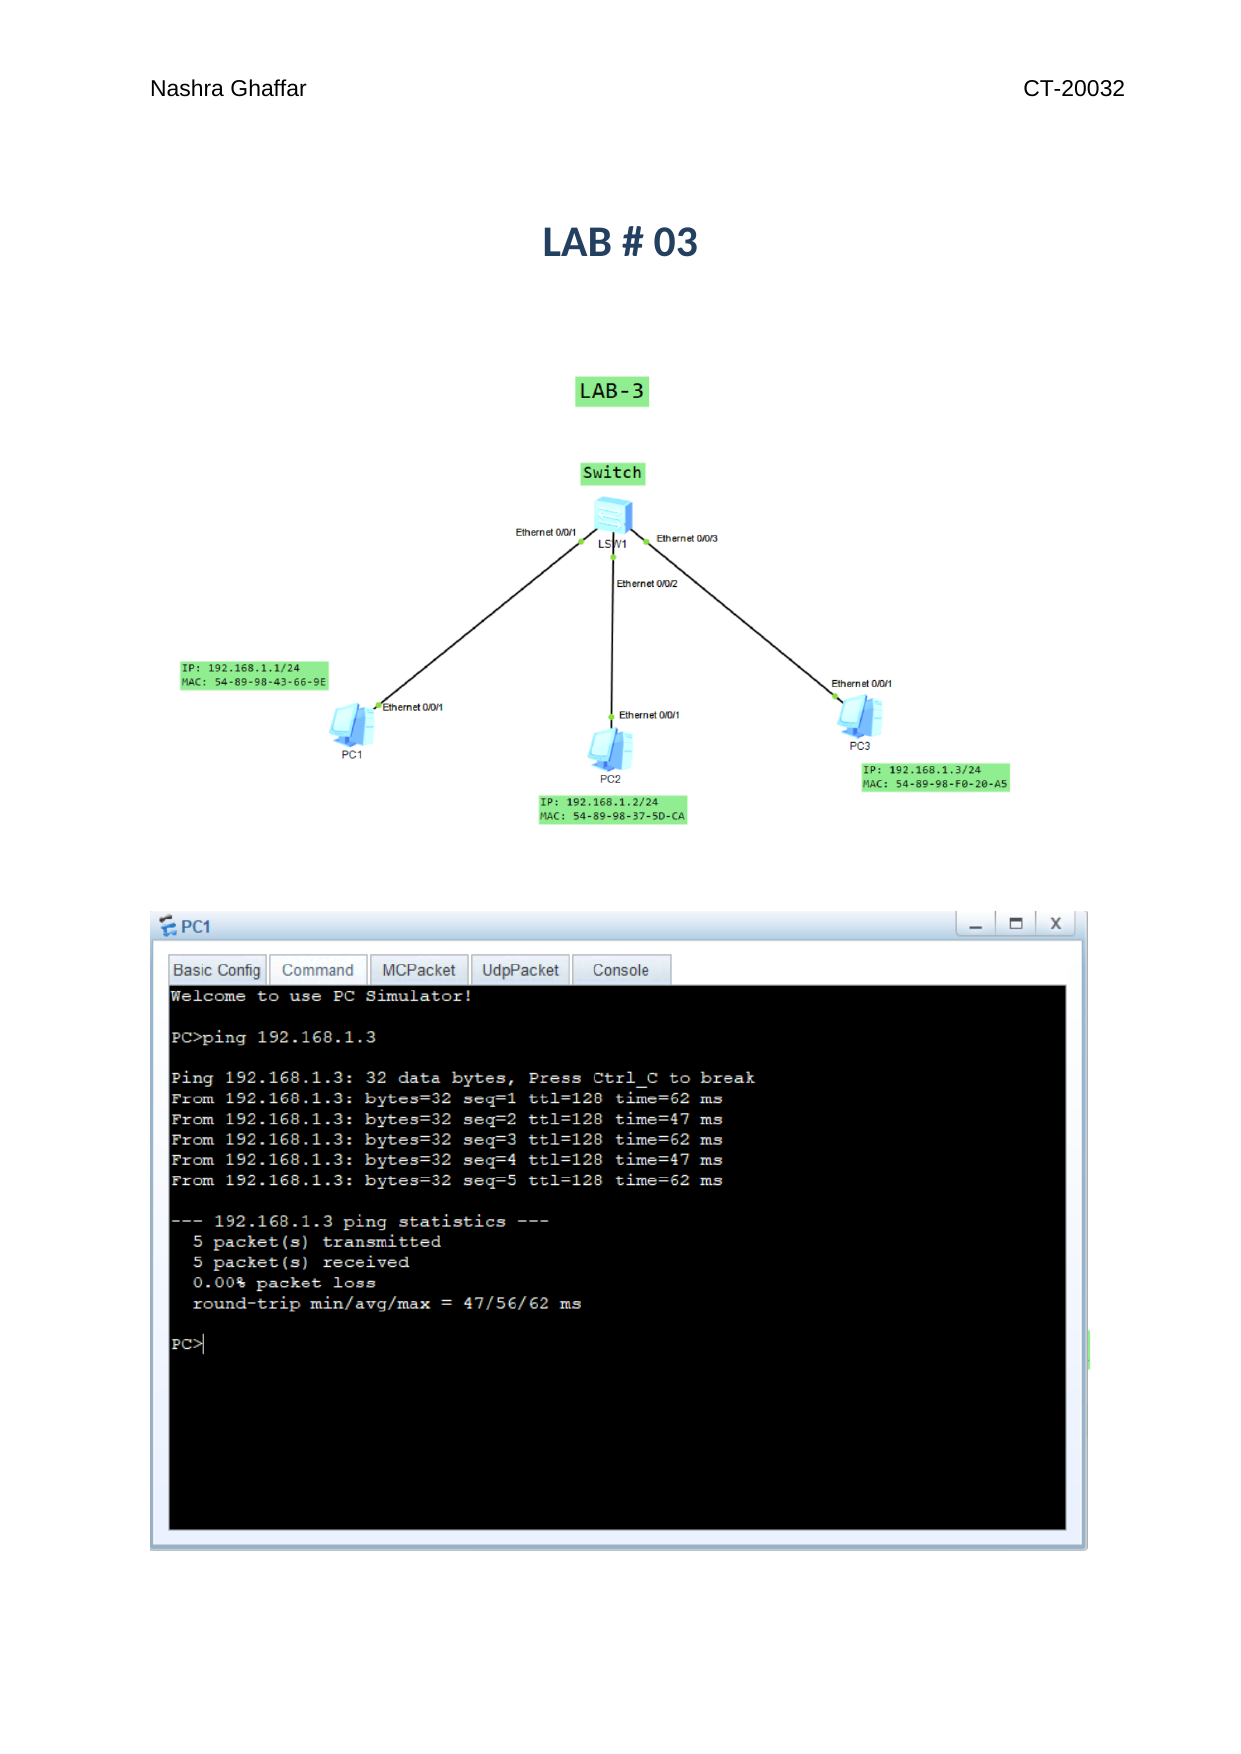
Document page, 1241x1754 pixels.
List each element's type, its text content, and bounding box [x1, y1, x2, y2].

picture [150, 911, 1091, 1551]
text LAB # 03 [150, 214, 1090, 268]
picture [150, 363, 1091, 870]
